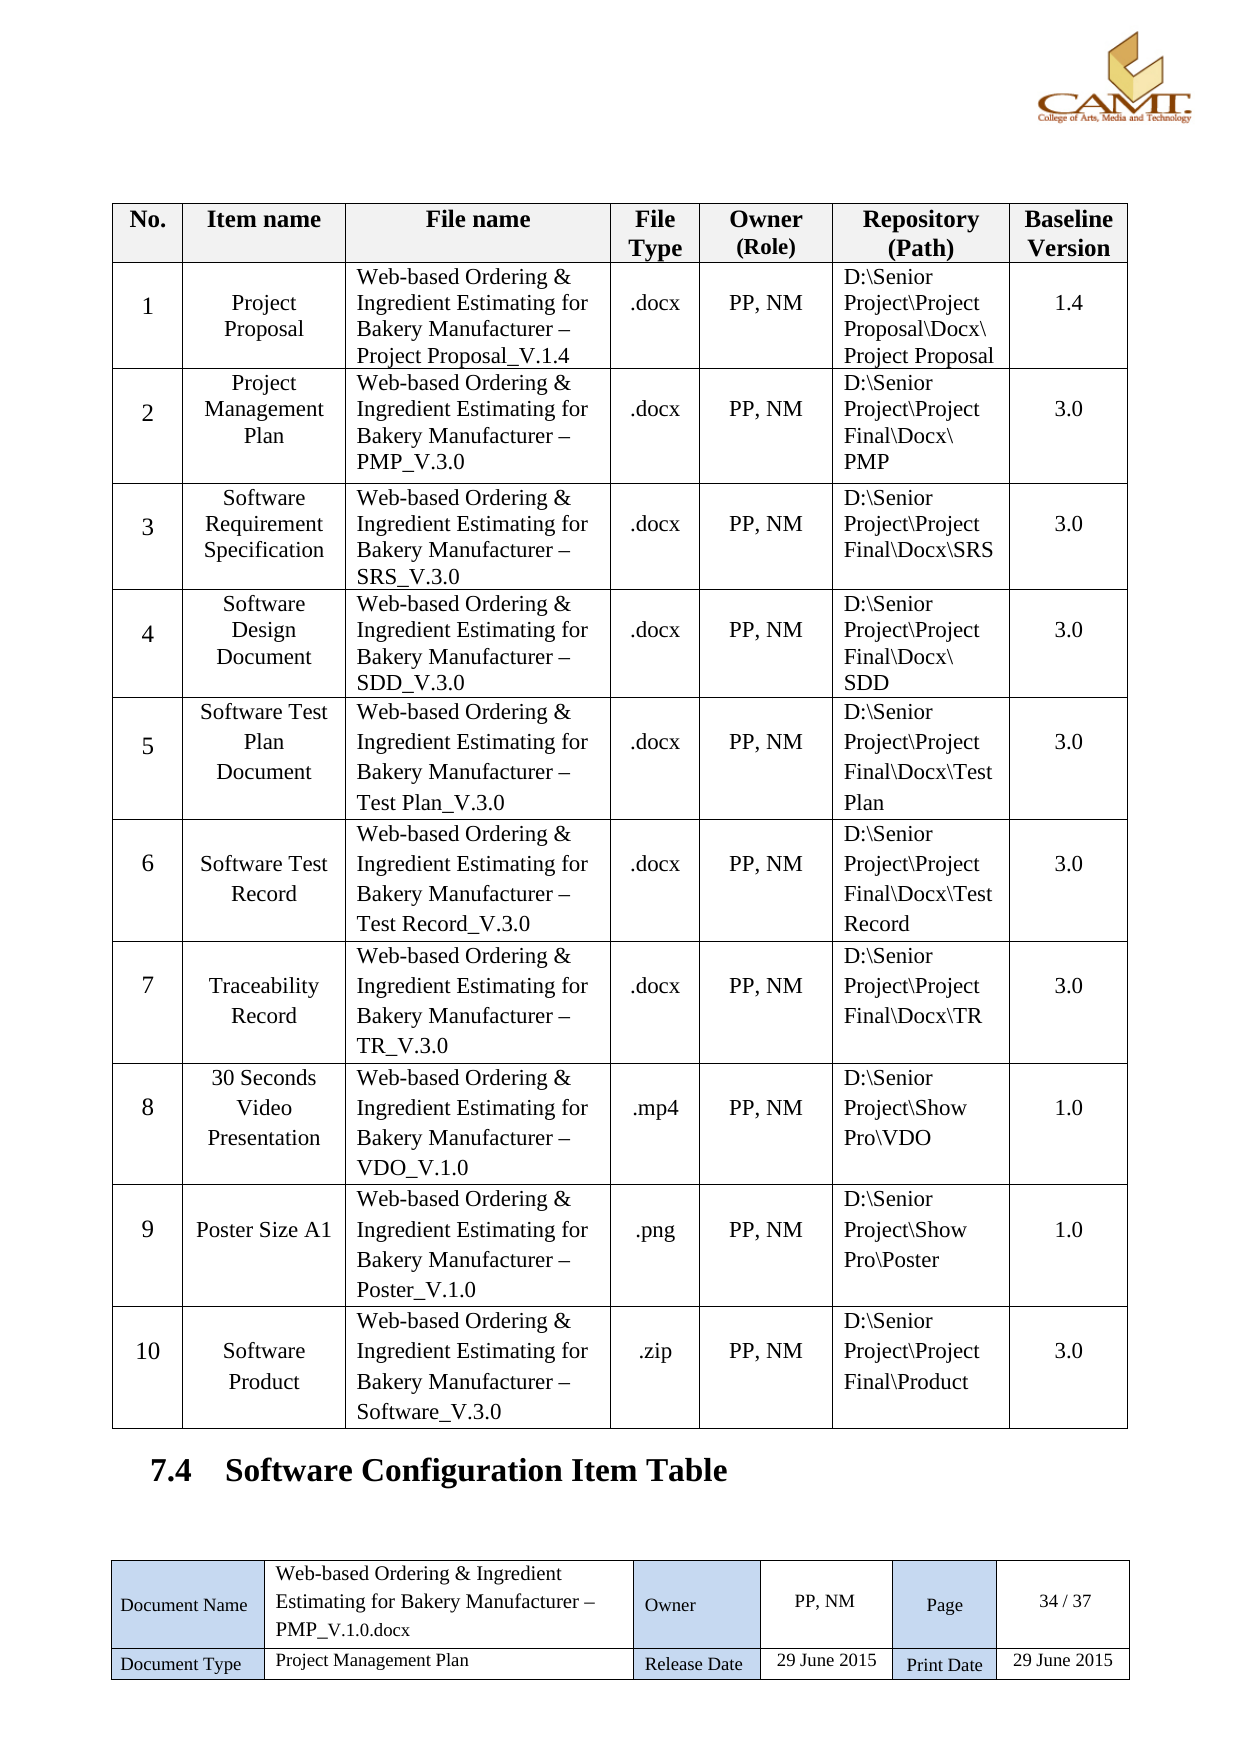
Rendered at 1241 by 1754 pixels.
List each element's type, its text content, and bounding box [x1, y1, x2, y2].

table_cell .docx [611, 484, 699, 589]
table_cell Web-based Ordering & Ingredient Estimating for Bakery Manufacturer – Software_V.3.0 [346, 1307, 610, 1428]
table_cell Project Proposal [183, 263, 345, 368]
table_cell Web-based Ordering & Ingredient Estimating for Bakery Manufacturer – SRS_V.3.0 [346, 484, 610, 589]
table_cell PP, NM [700, 698, 832, 819]
table_cell 3.0 [1010, 698, 1127, 819]
table_header Item name [183, 204, 345, 262]
table_cell D:\Senior Project\Project Final\Docx\SDD [833, 590, 1009, 697]
table_cell Web-based Ordering & Ingredient Estimating for Bakery Manufacturer – PMP_V.3.0 [346, 369, 610, 483]
table_cell 7 [113, 942, 182, 1062]
table_cell Software Product [183, 1307, 345, 1428]
table_cell PP, NM [700, 369, 832, 483]
table_cell Web-based Ordering & Ingredient Estimating for Bakery Manufacturer – SDD_V.3.0 [346, 590, 610, 697]
table_header No. [113, 204, 182, 262]
table_cell .docx [611, 698, 699, 819]
table_cell D:\Senior Project\Show Pro\Poster [833, 1185, 1009, 1306]
table_cell .docx [611, 369, 699, 483]
table_cell .mp4 [611, 1064, 699, 1184]
table_cell Project Management Plan [183, 369, 345, 483]
table_cell PP, NM [700, 484, 832, 589]
table_cell Software Design Document [183, 590, 345, 697]
table_cell 1.0 [1010, 1185, 1127, 1306]
table_cell D:\Senior Project\Project Final\Docx\TR [833, 942, 1009, 1062]
table_cell D:\Senior Project\Project Final\Product [833, 1307, 1009, 1428]
table_header File name [346, 204, 610, 262]
table_cell Web-based Ordering & Ingredient Estimating for Bakery Manufacturer – Project Proposal_V.1.4 [346, 263, 610, 368]
table_cell 3.0 [1010, 942, 1127, 1062]
table_cell Web-based Ordering & Ingredient Estimating for Bakery Manufacturer – Test Record_V.3.0 [346, 820, 610, 941]
table_cell D:\Senior Project\Project Final\Docx\PMP [833, 369, 1009, 483]
table_cell PP, NM [700, 1185, 832, 1306]
table_cell 3.0 [1010, 1307, 1127, 1428]
table_cell Web-based Ordering & Ingredient Estimating for Bakery Manufacturer – Poster_V.1.0 [346, 1185, 610, 1306]
table_cell 1 [113, 263, 182, 368]
table_cell 3.0 [1010, 590, 1127, 697]
table_cell PP, NM [700, 590, 832, 697]
table_cell Software Test Record [183, 820, 345, 941]
table_cell Software Test Plan Document [183, 698, 345, 819]
table_cell D:\Senior Project\Show Pro\VDO [833, 1064, 1009, 1184]
table_cell .docx [611, 942, 699, 1062]
table_cell 6 [113, 820, 182, 941]
table_cell .docx [611, 820, 699, 941]
table_cell Web-based Ordering & Ingredient Estimating for Bakery Manufacturer – Test Plan_V.3.0 [346, 698, 610, 819]
table_cell D:\Senior Project\Project Final\Docx\SRS [833, 484, 1009, 589]
table_cell Software Requirement Specification [183, 484, 345, 589]
table_cell D:\Senior Project\Project Proposal\Docx\Project Proposal [833, 263, 1009, 368]
table_cell 2 [113, 369, 182, 483]
table_cell Web-based Ordering & Ingredient Estimating for Bakery Manufacturer – VDO_V.1.0 [346, 1064, 610, 1184]
table_cell PP, NM [700, 820, 832, 941]
table_cell 9 [113, 1185, 182, 1306]
table_cell Poster Size A1 [183, 1185, 345, 1306]
picture [1029, 25, 1196, 125]
table_cell Traceability Record [183, 942, 345, 1062]
table_cell D:\Senior Project\Project Final\Docx\Test Record [833, 820, 1009, 941]
table_cell PP, NM [700, 1307, 832, 1428]
table_cell PP, NM [700, 942, 832, 1062]
table_cell 1.0 [1010, 1064, 1127, 1184]
table_cell 4 [113, 590, 182, 697]
table_header Baseline Version [1010, 204, 1127, 262]
table_cell 8 [113, 1064, 182, 1184]
table_cell 1.4 [1010, 263, 1127, 368]
table_cell PP, NM [700, 1064, 832, 1184]
table_cell 10 [113, 1307, 182, 1428]
table_cell .zip [611, 1307, 699, 1428]
table_header Owner (Role) [700, 204, 832, 262]
table_cell 5 [113, 698, 182, 819]
table_header File Type [611, 204, 699, 262]
table_cell 3 [113, 484, 182, 589]
table_cell 30 Seconds Video Presentation [183, 1064, 345, 1184]
table_cell D:\Senior Project\Project Final\Docx\Test Plan [833, 698, 1009, 819]
table_cell 3.0 [1010, 820, 1127, 941]
table_cell PP, NM [700, 263, 832, 368]
table_cell .png [611, 1185, 699, 1306]
table_cell 3.0 [1010, 484, 1127, 589]
table_cell .docx [611, 263, 699, 368]
subtitle 7.4 Software Configuration Item Table [150, 1450, 1090, 1488]
table_cell Web-based Ordering & Ingredient Estimating for Bakery Manufacturer – TR_V.3.0 [346, 942, 610, 1062]
table_cell .docx [611, 590, 699, 697]
table_cell 3.0 [1010, 369, 1127, 483]
table_header Repository (Path) [833, 204, 1009, 262]
